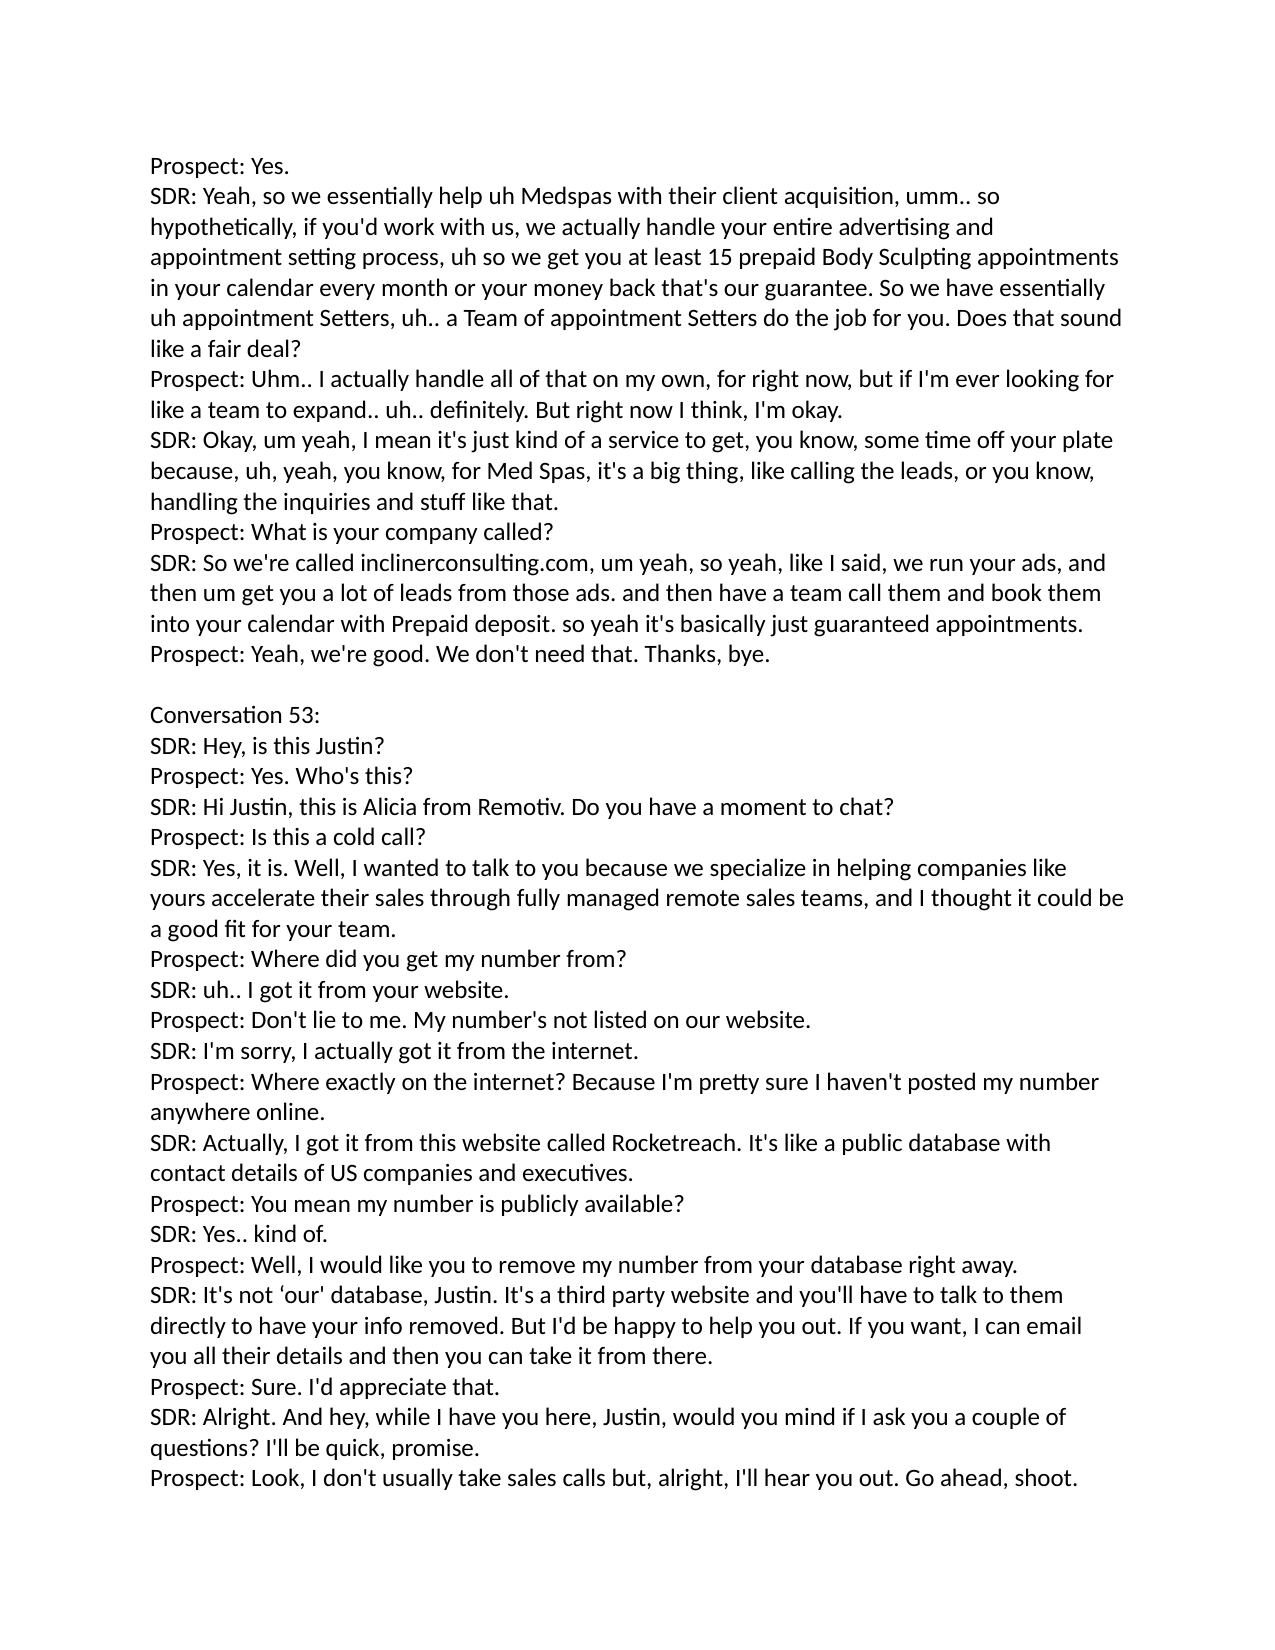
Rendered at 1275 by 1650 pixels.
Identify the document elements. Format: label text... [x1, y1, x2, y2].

text Prospect: Well, I would like you to remove my number from your database right away. [150, 1249, 1125, 1279]
text Prospect: Yes. Who's this? [150, 760, 1125, 791]
text Prospect: You mean my number is publicly available? [150, 1188, 1125, 1218]
text SDR: uh.. I got it from your website. [150, 974, 1125, 1004]
text SDR: Yes.. kind of. [150, 1218, 1125, 1249]
text SDR: Actually, I got it from this website called Rocketreach. It's like a public database with contact details of US companies and executives. [150, 1127, 1125, 1188]
text Prospect: Uhm.. I actually handle all of that on my own, for right now, but if I'm ever looking for like a team to expand.. uh.. definitely. But right now I think, I'm okay. [150, 364, 1125, 425]
text SDR: Yes, it is. Well, I wanted to talk to you because we specialize in helping companies like yours accelerate their sales through fully managed remote sales teams, and I thought it could be a good fit for your team. [150, 852, 1125, 943]
text Prospect: Is this a cold call? [150, 821, 1125, 852]
text SDR: Alright. And hey, while I have you here, Justin, would you mind if I ask you a couple of questions? I'll be quick, promise. [150, 1401, 1125, 1462]
text Prospect: Look, I don't usually take sales calls but, alright, I'll hear you out. Go ahead, shoot. [150, 1462, 1125, 1493]
text Prospect: Where did you get my number from? [150, 943, 1125, 974]
text SDR: Yeah, so we essentially help uh Medspas with their client acquisition, umm.. so hypothetically, if you'd work with us, we actually handle your entire advertising and appointment setting process, uh so we get you at least 15 prepaid Body Sculpting appointments in your calendar every month or your money back that's our guarantee. So we have essentially uh appointment Setters, uh.. a Team of appointment Setters do the job for you. Does that sound like a fair deal? [150, 181, 1125, 364]
text SDR: Hi Justin, this is Alicia from Remotiv. Do you have a moment to chat? [150, 791, 1125, 821]
text Prospect: Sure. I'd appreciate that. [150, 1371, 1125, 1401]
text Prospect: Yeah, we're good. We don't need that. Thanks, bye. [150, 638, 1125, 669]
text SDR: So we're called inclinerconsulting.com, um yeah, so yeah, like I said, we run your ads, and then um get you a lot of leads from those ads. and then have a team call them and book them into your calendar with Prepaid deposit. so yeah it's basically just guaranteed appointments. [150, 547, 1125, 638]
text Prospect: Where exactly on the internet? Because I'm pretty sure I haven't posted my number anywhere online. [150, 1066, 1125, 1127]
text Prospect: What is your company called? [150, 516, 1125, 547]
text SDR: I'm sorry, I actually got it from the internet. [150, 1035, 1125, 1066]
text SDR: It's not ‘our' database, Justin. It's a third party website and you'll have to talk to them directly to have your info removed. But I'd be happy to help you out. If you want, I can email you all their details and then you can take it from there. [150, 1279, 1125, 1371]
text SDR: Okay, um yeah, I mean it's just kind of a service to get, you know, some time off your plate because, uh, yeah, you know, for Med Spas, it's a big thing, like calling the leads, or you know, handling the inquiries and stuff like that. [150, 425, 1125, 516]
text SDR: Hey, is this Justin? [150, 730, 1125, 760]
text Conversation 53: [150, 699, 1125, 730]
text Prospect: Yes. [150, 150, 1125, 181]
text Prospect: Don't lie to me. My number's not listed on our website. [150, 1004, 1125, 1035]
